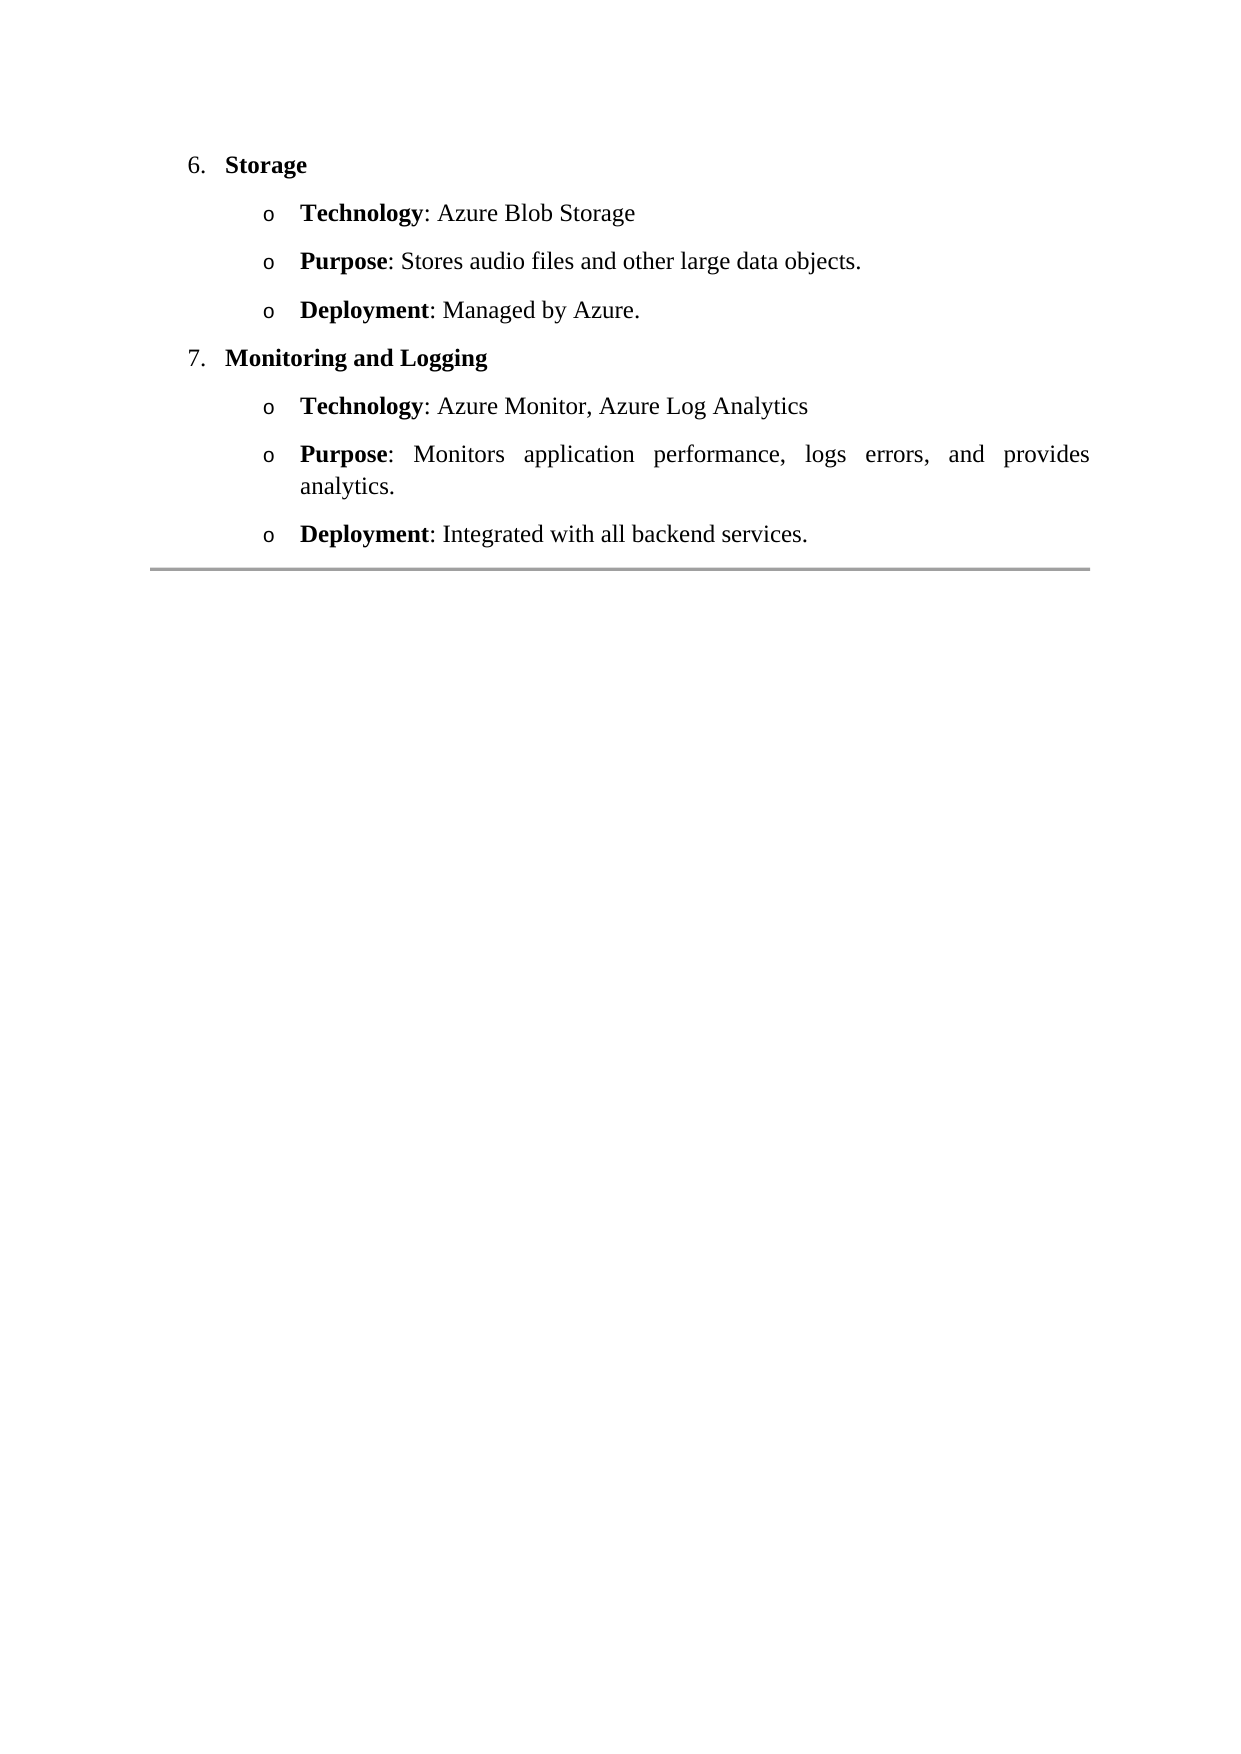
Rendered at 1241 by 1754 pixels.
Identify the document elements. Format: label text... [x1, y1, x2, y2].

list Deployment: Managed by Azure. [262, 295, 1090, 324]
list Technology: Azure Blob Storage [262, 198, 1090, 227]
list Technology: Azure Monitor, Azure Log Analytics [262, 391, 1090, 421]
list Monitoring and Logging [187, 343, 1090, 372]
list Purpose: Stores audio files and other large data objects. [262, 246, 1090, 276]
list Deployment: Integrated with all backend services. [262, 519, 1090, 549]
list Purpose: Monitors application performance, logs errors, and provides analytics. [262, 439, 1090, 500]
list Storage [187, 150, 1090, 179]
